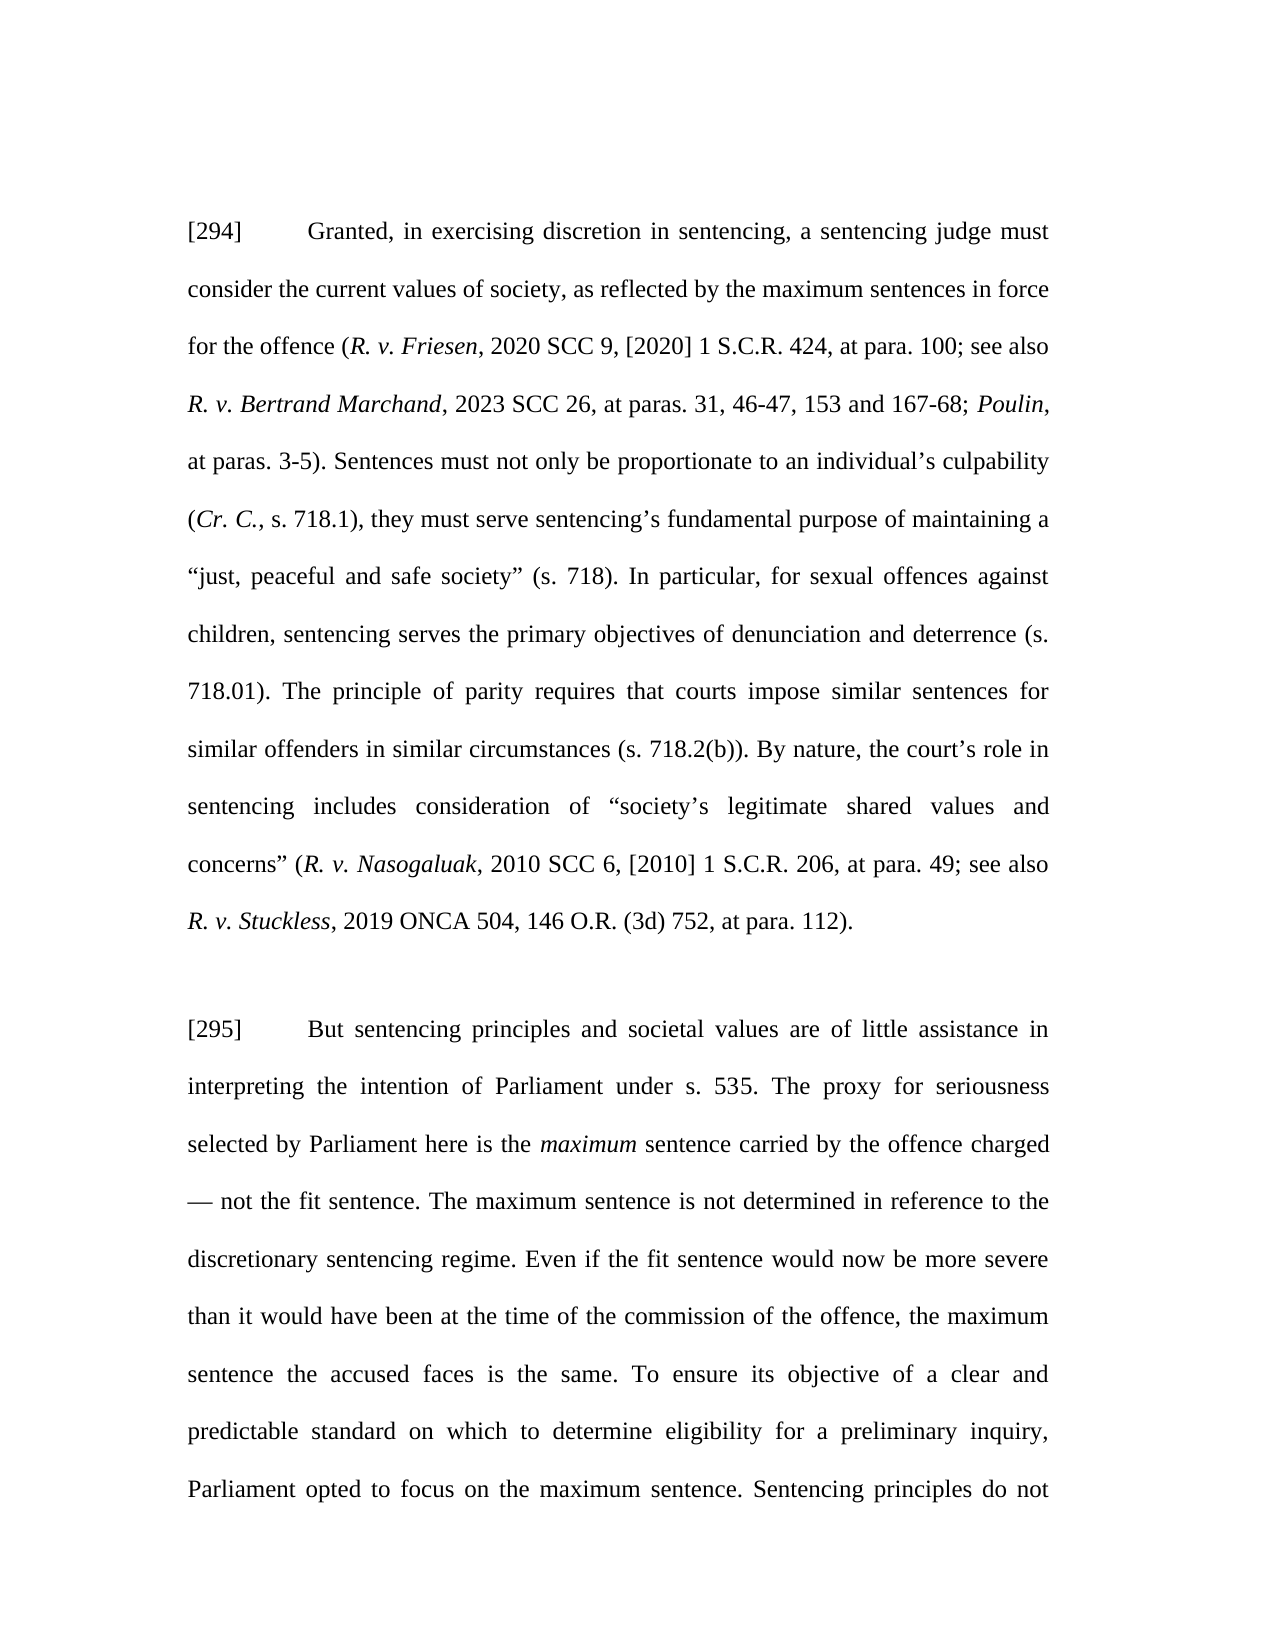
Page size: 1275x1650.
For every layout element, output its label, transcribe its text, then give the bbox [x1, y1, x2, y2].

text Granted, in exercising discretion in sentencing, a sentencing judge must consider the current values of society, as reflected by the maximum sentences in force for the offence (R. v. Friesen, 2020 SCC 9, [2020] 1 S.C.R. 424, at para. 100; see also R. v. Bertrand Marchand, 2023 SCC 26, at paras. 31, 46-47, 153 and 167-68; Poulin, at paras. 3-5). Sentences must not only be proportionate to an individual’s culpability (Cr. C., s. 718.1), they must serve sentencing’s fundamental purpose of maintaining a “just, peaceful and safe society” (s. 718). In particular, for sexual offences against children, sentencing serves the primary objectives of denunciation and deterrence (s. 718.01). The principle of parity requires that courts impose similar sentences for similar offenders in similar circumstances (s. 718.2(b)). By nature, the court’s role in sentencing includes consideration of “society’s legitimate shared values and concerns” (R. v. Nasogaluak, 2010 SCC 6, [2010] 1 S.C.R. 206, at para. 49; see also R. v. Stuckless, 2019 ONCA 504, 146 O.R. (3d) 752, at para. 112). [187, 216, 1050, 935]
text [187, 1014, 1050, 1503]
